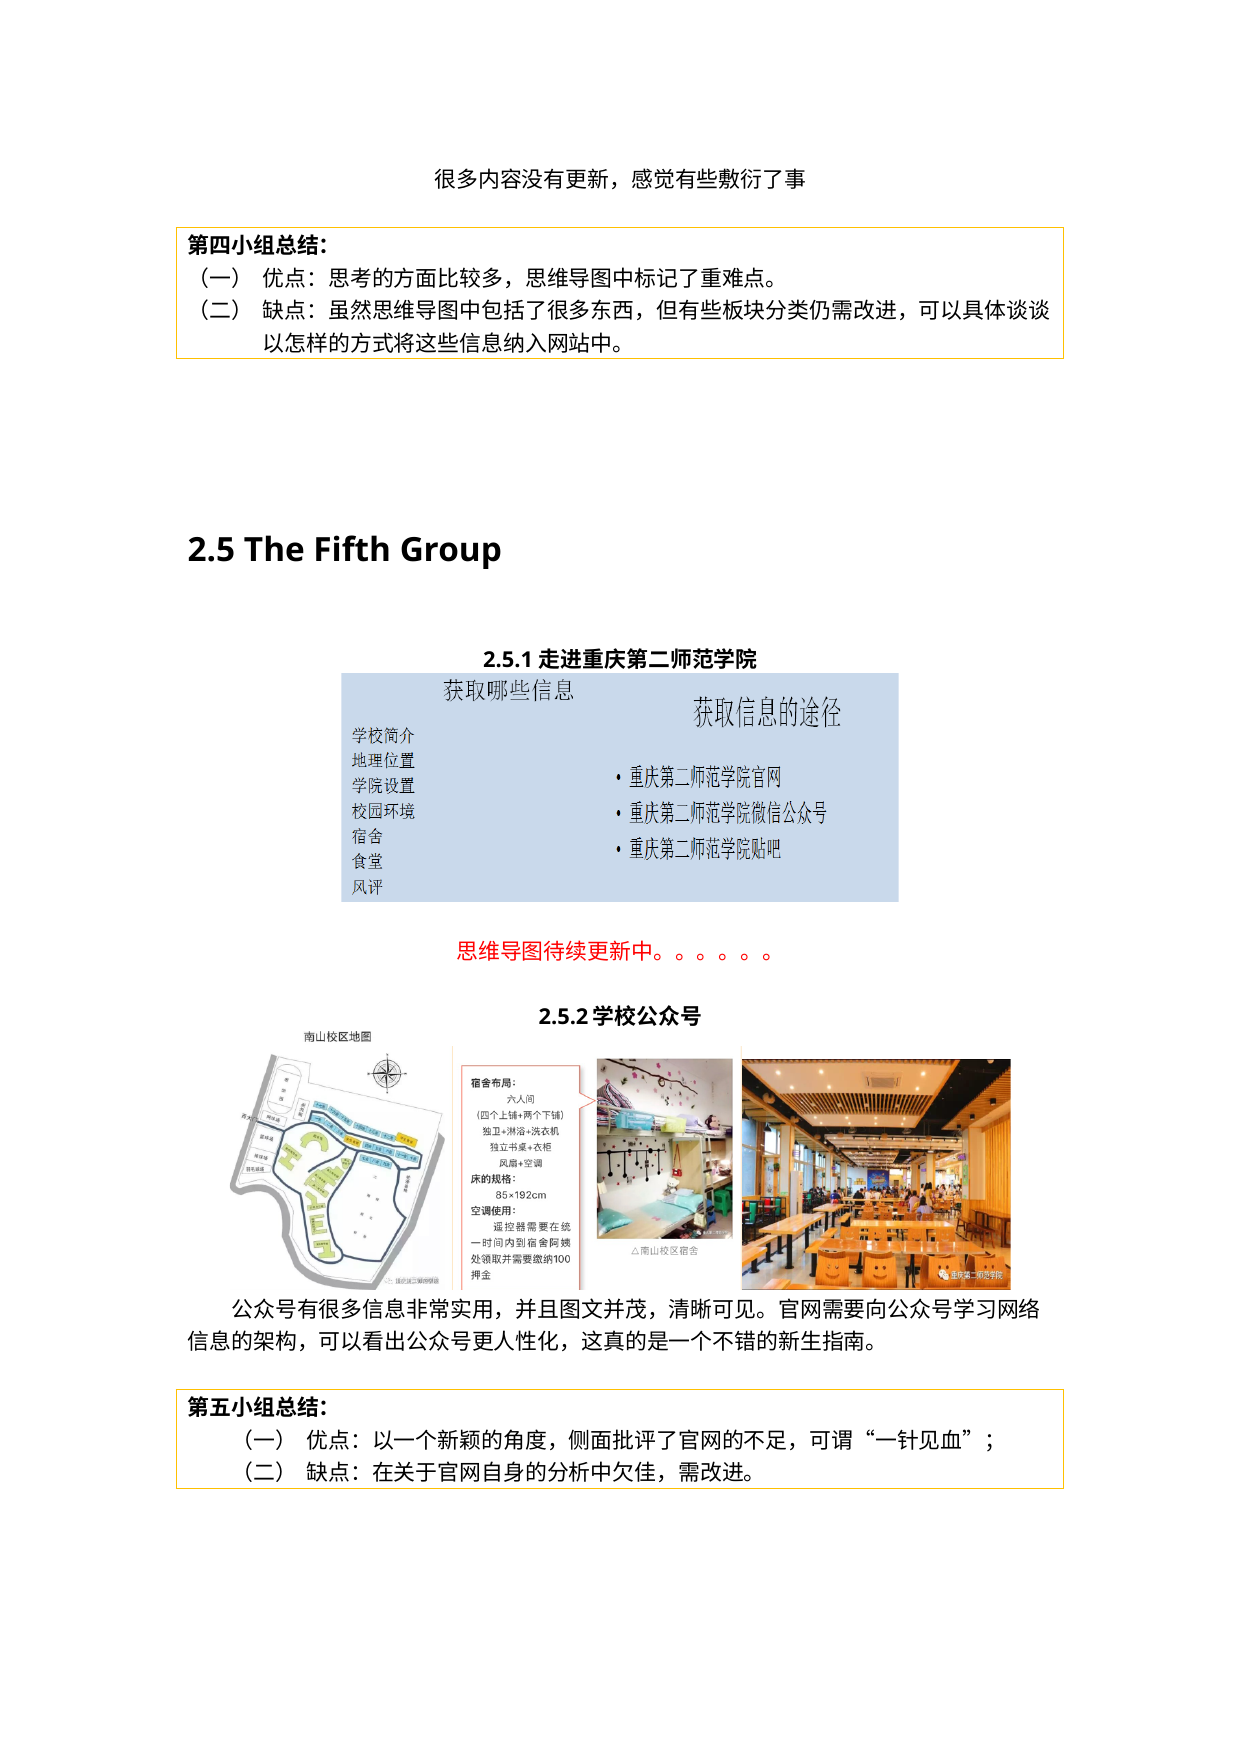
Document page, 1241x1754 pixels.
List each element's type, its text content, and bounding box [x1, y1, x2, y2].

subtitle 2.5 The Fifth Group [187, 516, 1053, 581]
table_cell 优点：以一个新颖的角度，侧面批评了官网的不足，可谓“一针见血”； [177, 1423, 1063, 1455]
table_header 第四小组总结： [177, 228, 1063, 261]
text 2.5.1 走进重庆第二师范学院 [187, 641, 1053, 674]
picture [229, 1031, 1011, 1290]
text 公众号有很多信息非常实用，并且图文并茂，清晰可见。官网需要向公众号学习网络信息的架构，可以看出公众号更人性化，这真的是一个不错的新生指南。 [187, 1291, 1053, 1356]
table_cell 缺点：在关于官网自身的分析中欠佳，需改进。 [177, 1455, 1063, 1487]
table_header 第五小组总结： [177, 1390, 1063, 1422]
text 2.5.2学校公众号 [187, 999, 1053, 1031]
picture [341, 673, 899, 902]
text 很多内容没有更新，感觉有些敷衍了事 [187, 162, 1053, 194]
table_cell 缺点：虽然思维导图中包括了很多东西，但有些板块分类仍需改进，可以具体谈谈以怎样的方式将这些信息纳入网站中。 [177, 293, 1063, 358]
text 思维导图待续更新中。。。。。。 [187, 934, 1053, 966]
table_cell 优点：思考的方面比较多，思维导图中标记了重难点。 [177, 261, 1063, 293]
